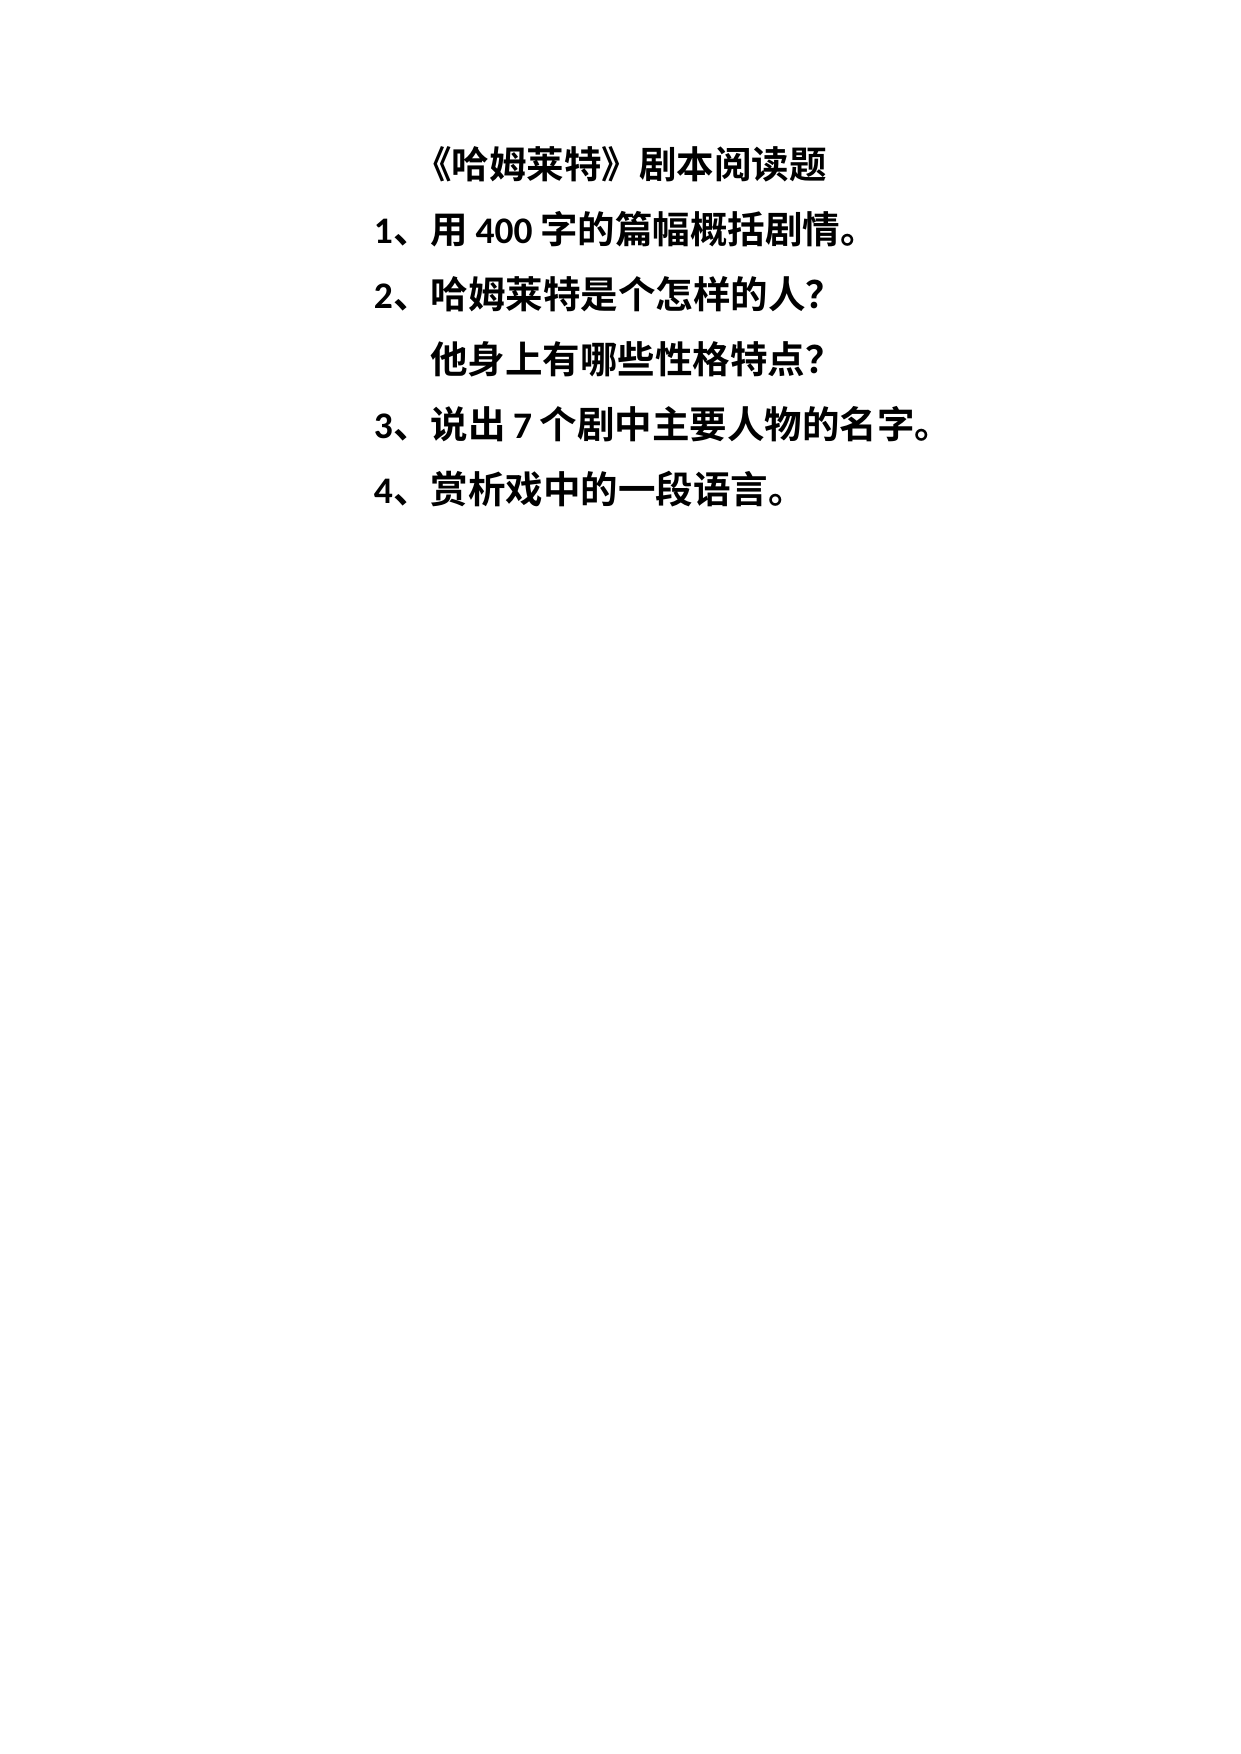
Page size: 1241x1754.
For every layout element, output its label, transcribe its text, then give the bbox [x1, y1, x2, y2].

list 2、哈姆莱特是个怎样的人？ [225, 259, 1090, 324]
list 3、说出7个剧中主要人物的名字。 [225, 389, 1090, 454]
text 《哈姆莱特》剧本阅读题 [150, 129, 1090, 194]
list 他身上有哪些性格特点？ [225, 324, 1090, 389]
list 1、用400字的篇幅概括剧情。 [225, 194, 1090, 259]
list 4、赏析戏中的一段语言。 [225, 454, 1090, 519]
